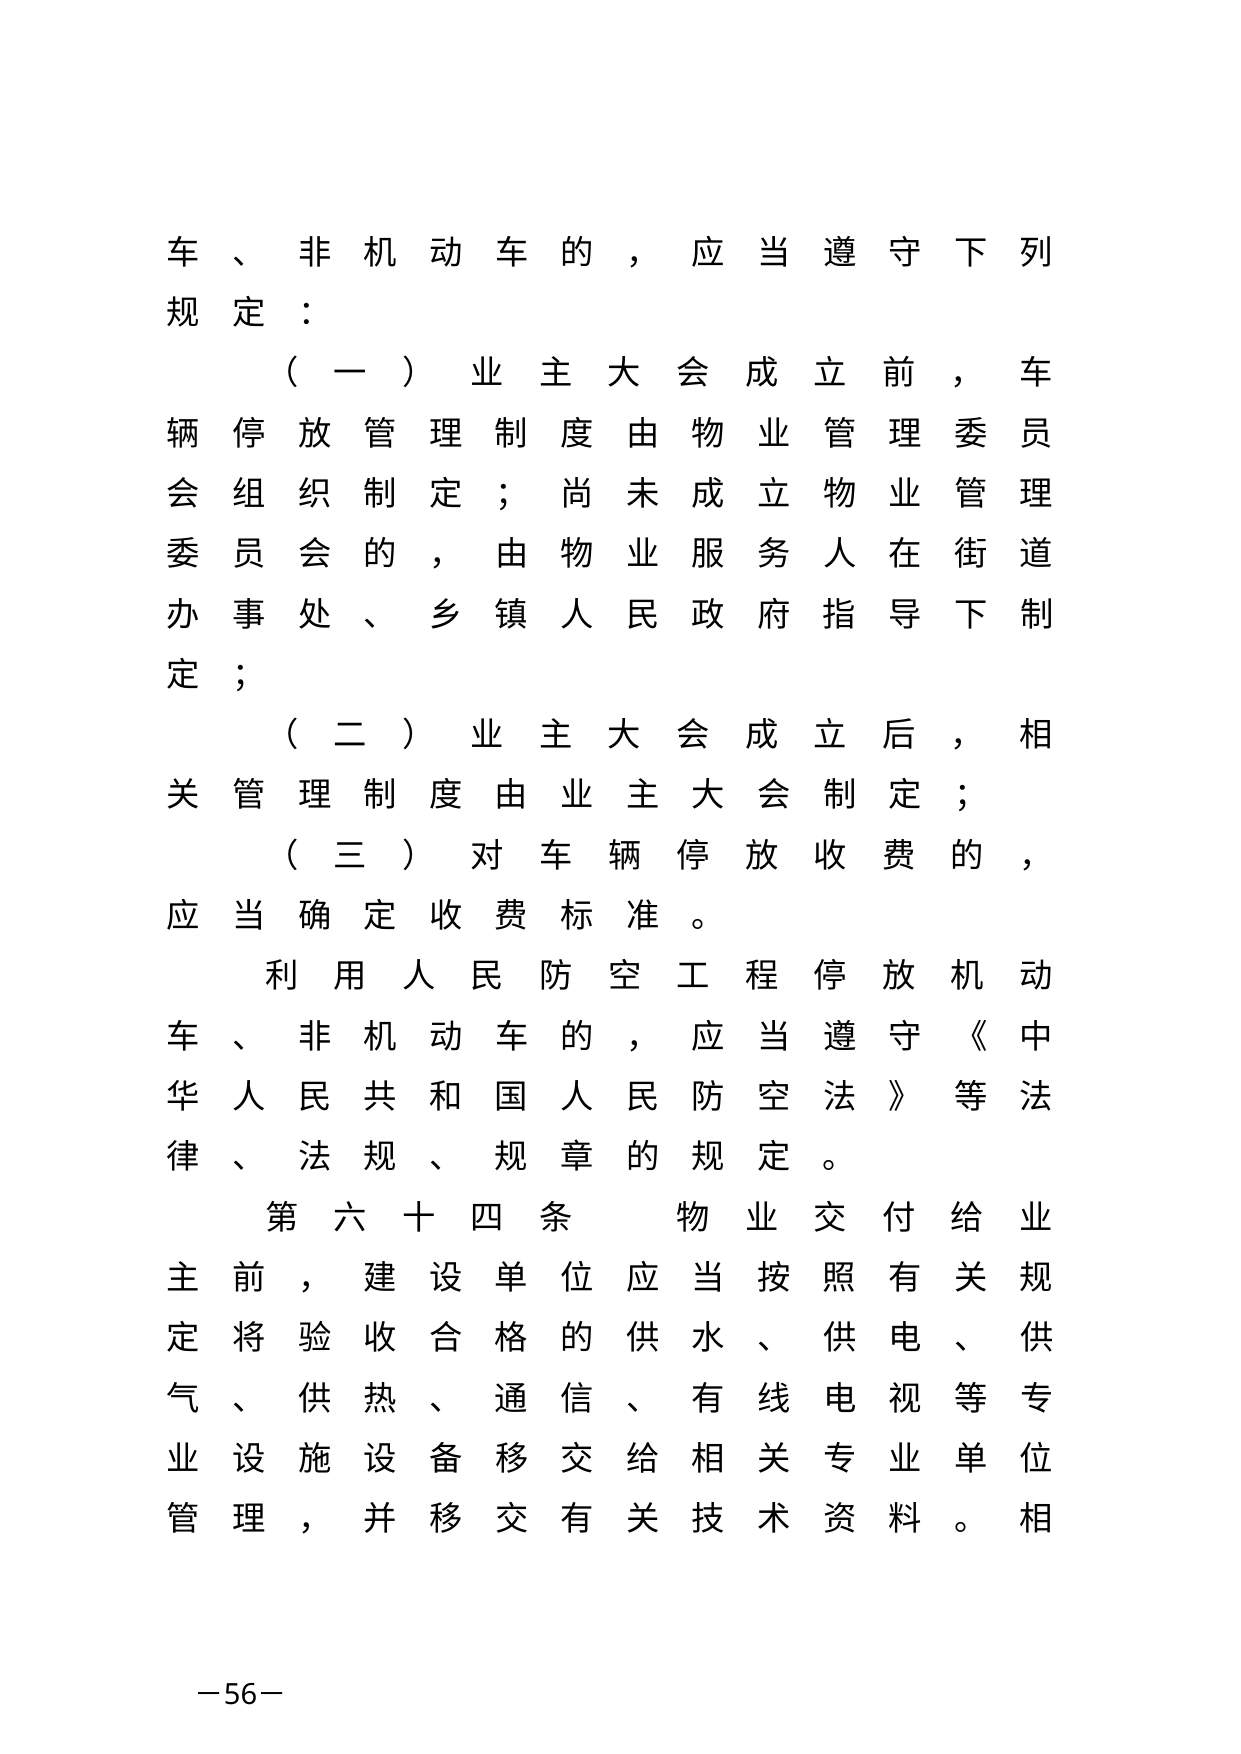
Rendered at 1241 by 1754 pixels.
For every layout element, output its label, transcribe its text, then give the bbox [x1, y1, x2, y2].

text （一）业主大会成立前，车辆停放管理制度由物业管理委员会组织制定；尚未成立物业管理委员会的，由物业服务人在街道办事处、乡镇人民政府指导下制定； [167, 340, 1085, 702]
text 利用人民防空工程停放机动车、非机动车的，应当遵守《中华人民共和国人民防空法》等法律、法规、规章的规定。 [167, 943, 1085, 1184]
text （二）业主大会成立后，相关管理制度由业主大会制定； [167, 702, 1085, 822]
text （三）对车辆停放收费的，应当确定收费标准。 [167, 822, 1085, 943]
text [167, 219, 1085, 340]
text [167, 1184, 1085, 1546]
